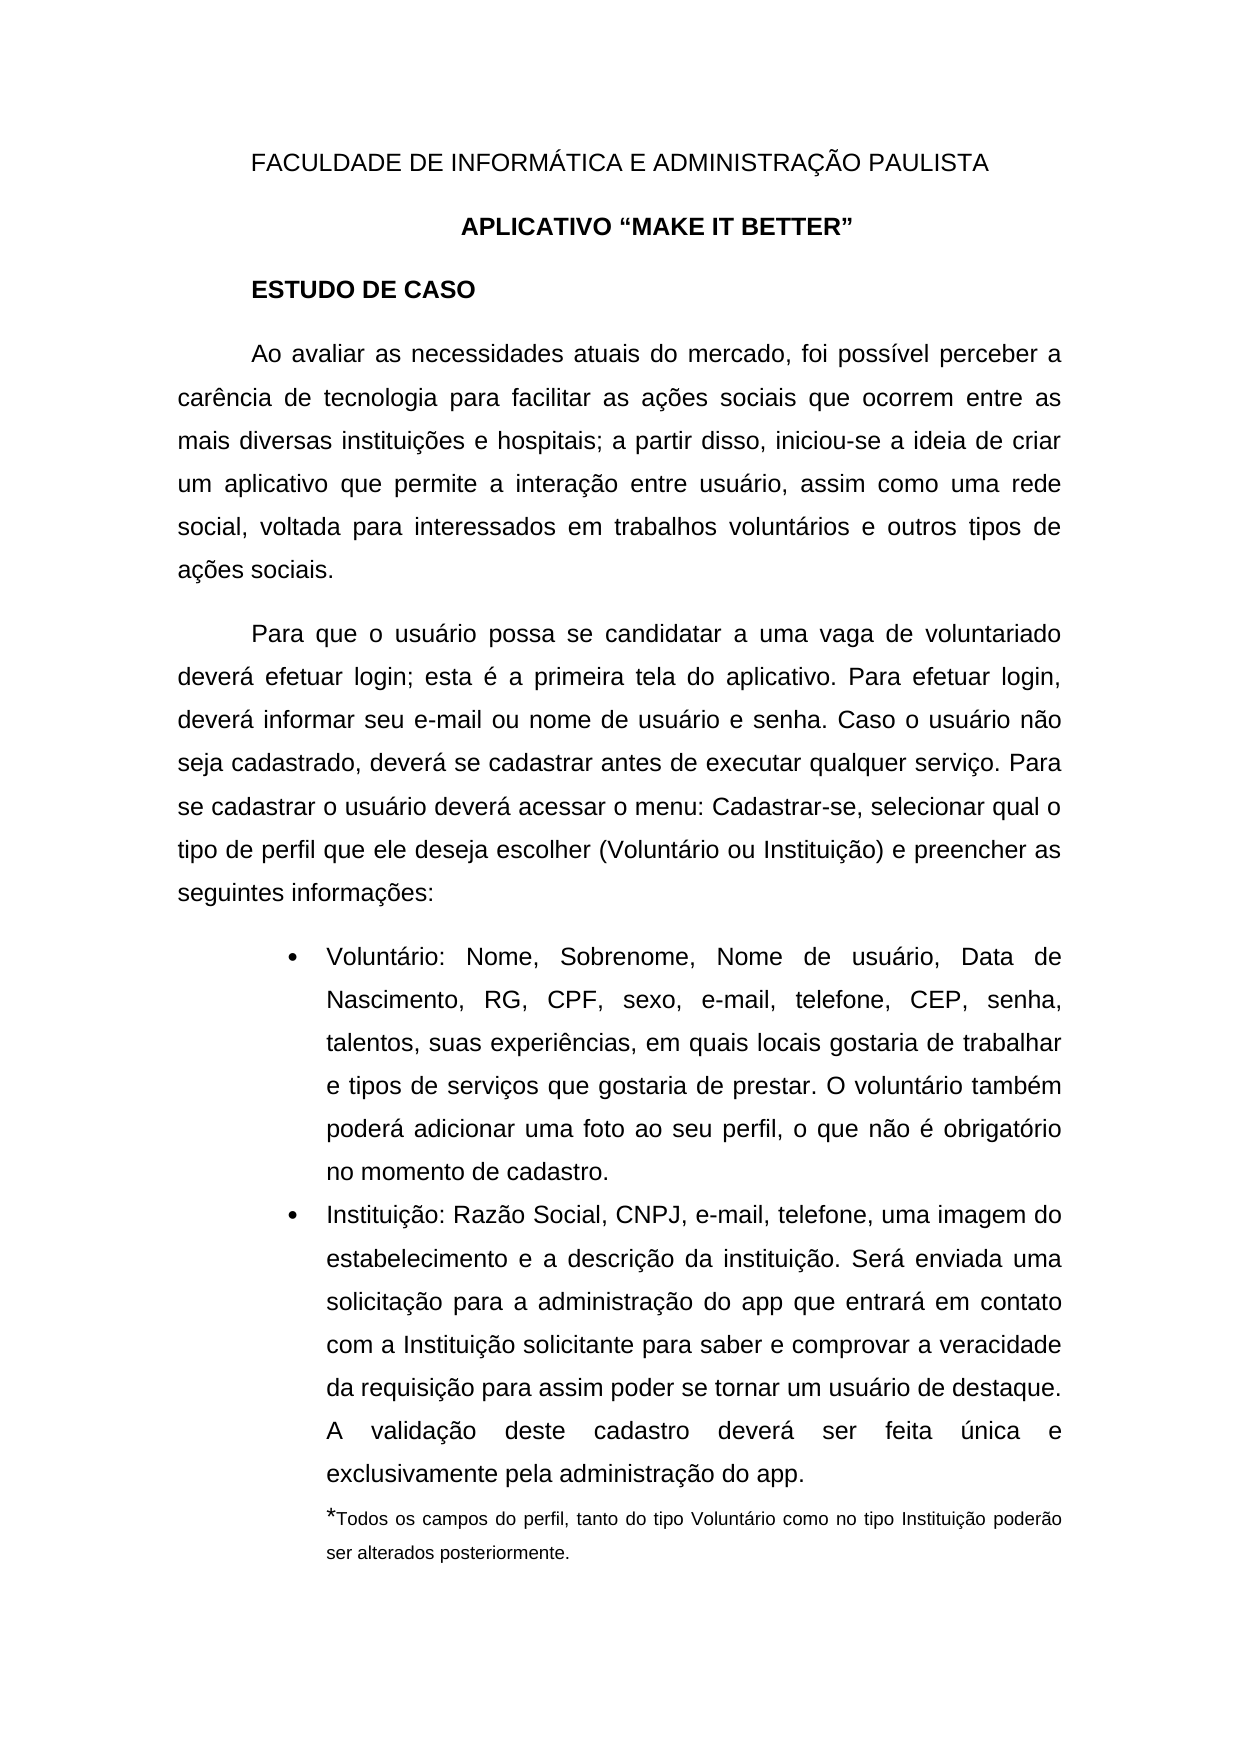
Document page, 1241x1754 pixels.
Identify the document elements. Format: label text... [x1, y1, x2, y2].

list Voluntário: Nome, Sobrenome, Nome de usuário, Data de Nascimento, RG, CPF, sexo, e-mail, telefone, CEP, senha, talentos, suas experiências, em quais locais gostaria de trabalhar e tipos de serviços que gostaria de prestar. O voluntário também poderá adicionar uma foto ao seu perfil, o que não é obrigatório no momento de cadastro. [288, 942, 1063, 1186]
text ESTUDO DE CASO [177, 276, 1063, 304]
list Instituição: Razão Social, CNPJ, e-mail, telefone, uma imagem do estabelecimento e a descrição da instituição. Será enviada uma solicitação para a administração do app que entrará em contato com a Instituição solicitante para saber e comprovar a veracidade da requisição para assim poder se tornar um usuário de destaque. A validação deste cadastro deverá ser feita única e exclusivamente pela administração do app. [288, 1201, 1063, 1488]
text Para que o usuário possa se candidatar a uma vaga de voluntariado deverá efetuar login; esta é a primeira tela do aplicativo. Para efetuar login, deverá informar seu e-mail ou nome de usuário e senha. Caso o usuário não seja cadastrado, deverá se cadastrar antes de executar qualquer serviço. Para se cadastrar o usuário deverá acessar o menu: Cadastrar-se, selecionar qual o tipo de perfil que ele deseja escolher (Voluntário ou Instituição) e preencher as seguintes informações: [177, 619, 1063, 907]
text Ao avaliar as necessidades atuais do mercado, foi possível perceber a carência de tecnologia para facilitar as ações sociais que ocorrem entre as mais diversas instituições e hospitais; a partir disso, iniciou-se a ideia de criar um aplicativo que permite a interação entre usuário, assim como uma rede social, voltada para interessados em trabalhos voluntários e outros tipos de ações sociais. [177, 339, 1063, 584]
list *Todos os campos do perfil, tanto do tipo Voluntário como no tipo Instituição poderão ser alterados posteriormente. [326, 1502, 1063, 1563]
text APLICATIVO “MAKE IT BETTER” [177, 212, 1063, 240]
text FACULDADE DE INFORMÁTICA E ADMINISTRAÇÃO PAULISTA [177, 148, 1063, 176]
